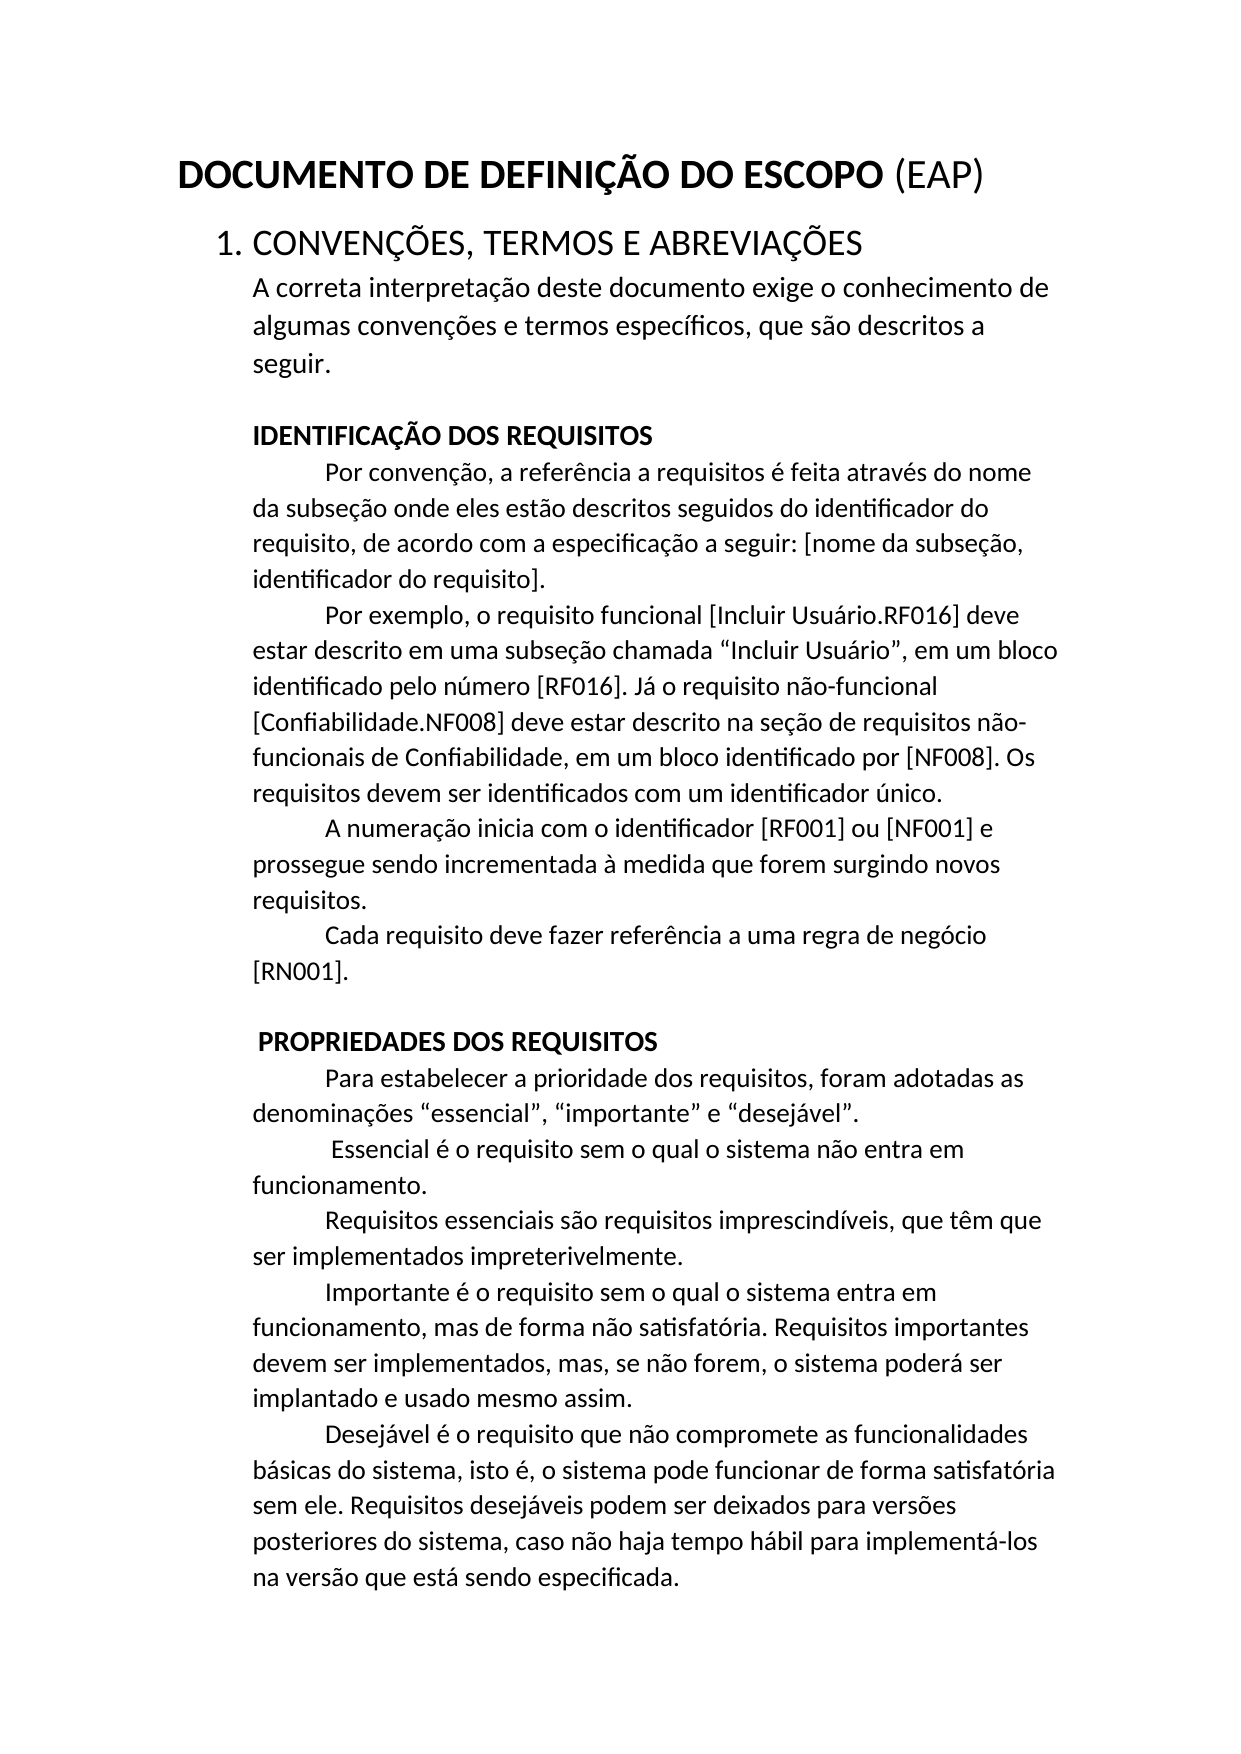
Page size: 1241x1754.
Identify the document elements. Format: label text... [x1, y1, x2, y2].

list Por exemplo, o requisito funcional [Incluir Usuário.RF016] deve estar descrito em uma subseção chamada “Incluir Usuário”, em um bloco identificado pelo número [RF016]. Já o requisito não-funcional [Confiabilidade.NF008] deve estar descrito na seção de requisitos não-funcionais de Confiabilidade, em um bloco identificado por [NF008]. Os requisitos devem ser identificados com um identificador único. [252, 598, 1063, 809]
list IDENTIFICAÇÃO DOS REQUISITOS [252, 417, 1063, 452]
list CONVENÇÕES, TERMOS E ABREVIAÇÕES [215, 219, 1063, 265]
list A numeração inicia com o identificador [RF001] ou [NF001] e prossegue sendo incrementada à medida que forem surgindo novos requisitos. [252, 812, 1063, 916]
list Importante é o requisito sem o qual o sistema entra em funcionamento, mas de forma não satisfatória. Requisitos importantes devem ser implementados, mas, se não forem, o sistema poderá ser implantado e usado mesmo assim. [252, 1275, 1063, 1415]
list Requisitos essenciais são requisitos imprescindíveis, que têm que ser implementados impreterivelmente. [252, 1203, 1063, 1272]
list Cada requisito deve fazer referência a uma regra de negócio [RN001]. [252, 918, 1063, 987]
list Essencial é o requisito sem o qual o sistema não entra em funcionamento. [252, 1132, 1063, 1201]
list PROPRIEDADES DOS REQUISITOS [252, 1023, 1063, 1058]
list Desejável é o requisito que não compromete as funcionalidades básicas do sistema, isto é, o sistema pode funcionar de forma satisfatória sem ele. Requisitos desejáveis podem ser deixados para versões posteriores do sistema, caso não haja tempo hábil para implementá-los na versão que está sendo especificada. [252, 1417, 1063, 1593]
text DOCUMENTO DE DEFINIÇÃO DO ESCOPO (EAP) [177, 148, 1063, 198]
list A correta interpretação deste documento exige o conhecimento de algumas convenções e termos específicos, que são descritos a seguir. [252, 269, 1063, 381]
list Por convenção, a referência a requisitos é feita através do nome da subseção onde eles estão descritos seguidos do identificador do requisito, de acordo com a especificação a seguir: [nome da subseção, identificador do requisito]. [252, 455, 1063, 595]
list Para estabelecer a prioridade dos requisitos, foram adotadas as denominações “essencial”, “importante” e “desejável”. [252, 1061, 1063, 1130]
